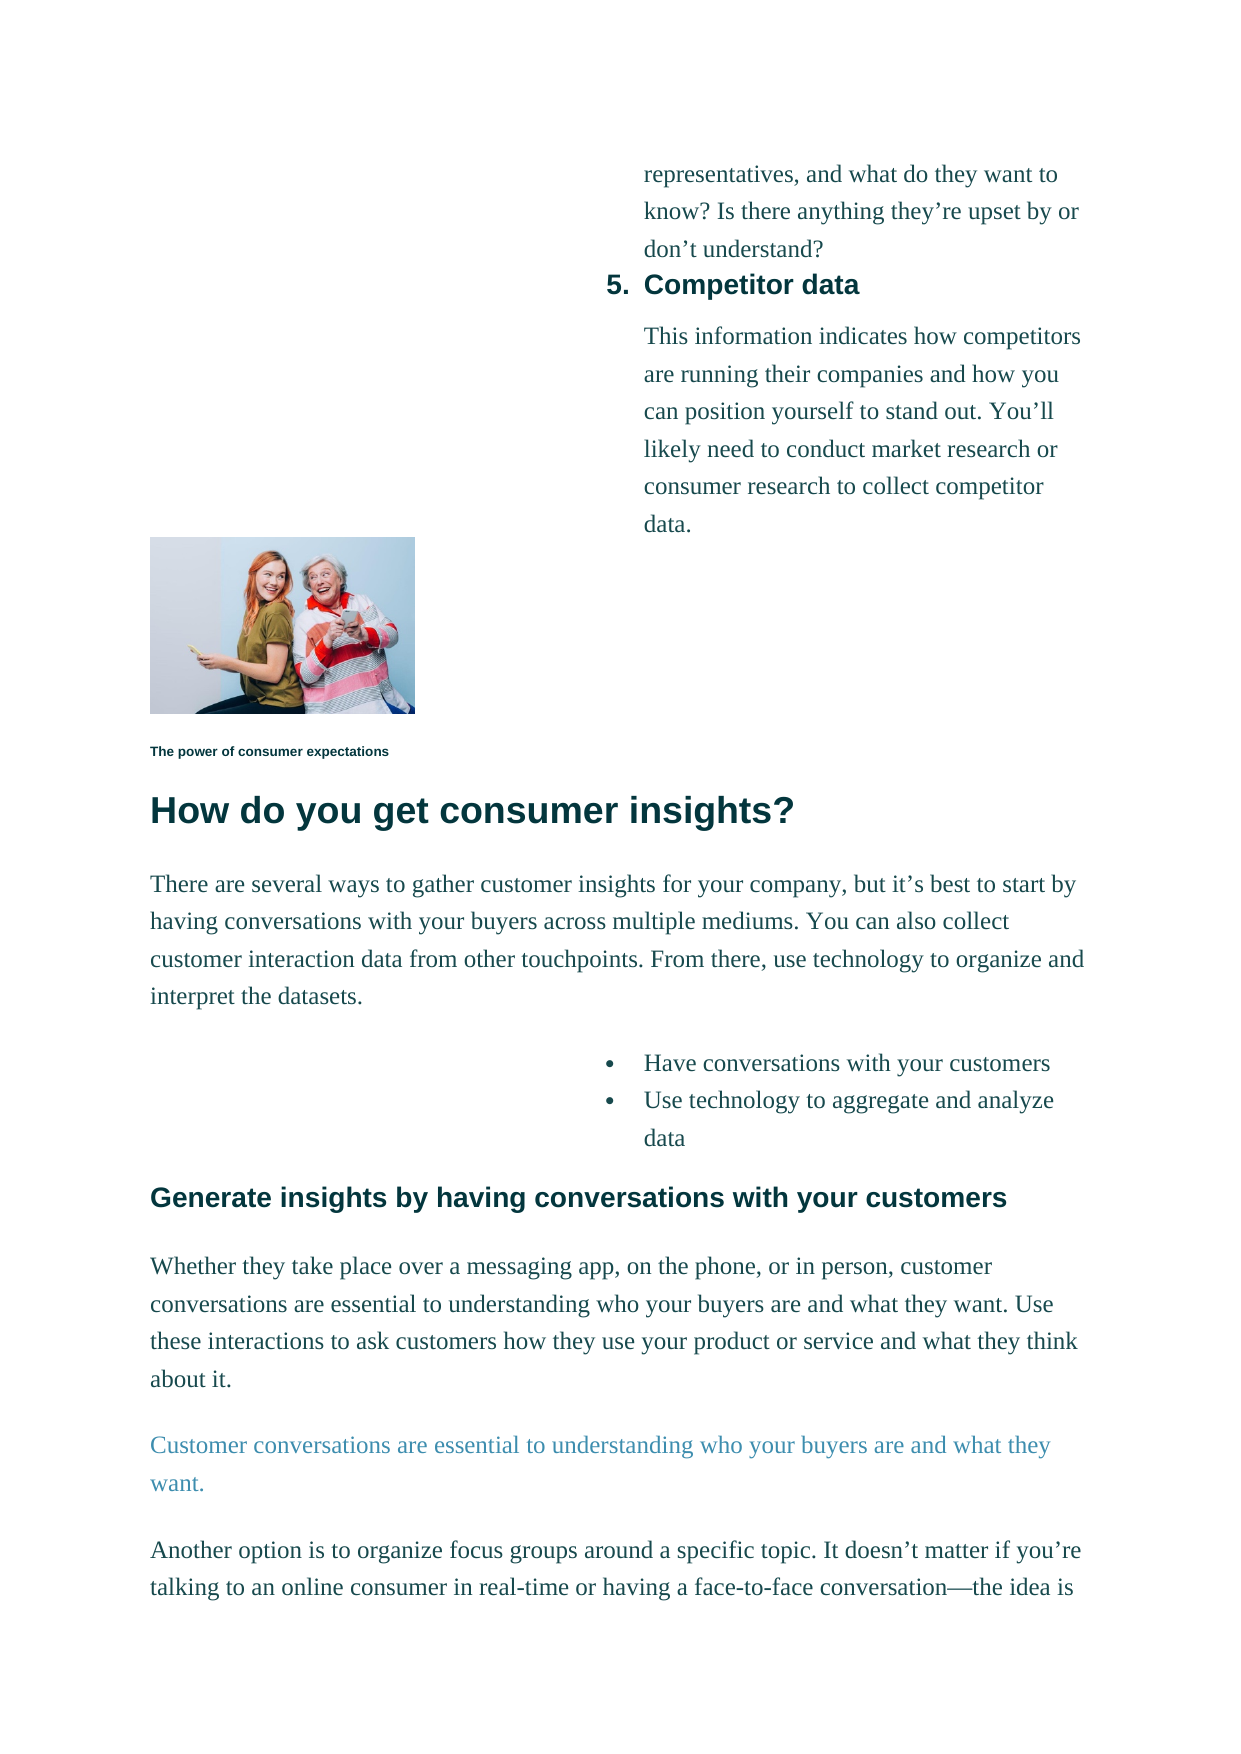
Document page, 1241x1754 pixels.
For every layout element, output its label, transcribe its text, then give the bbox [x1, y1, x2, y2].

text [150, 1526, 1090, 1601]
text There are several ways to gather customer insights for your company, but it’s best to start by having conversations with your buyers across multiple mediums. You can also collect customer interaction data from other touchpoints. From there, use technology to organize and interpret the datasets. [150, 860, 1090, 1010]
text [644, 150, 1090, 262]
text This information indicates how competitors are running their companies and how you can position yourself to stand out. You’ll likely need to conduct market research or consumer research to collect competitor data. [644, 312, 1090, 537]
text How do you get consumer insights? [150, 788, 1090, 831]
text The power of consumer expectations [150, 743, 1090, 759]
list Have conversations with your customers [606, 1039, 1090, 1077]
list Competitor data [606, 262, 1090, 300]
picture [150, 537, 415, 714]
list Use technology to aggregate and analyze data [606, 1077, 1090, 1152]
text Customer conversations are essential to understanding who your buyers are and what they want. [150, 1422, 1090, 1497]
text Generate insights by having conversations with your customers [150, 1181, 1090, 1213]
text Whether they take place over a messaging app, on the phone, or in person, customer conversations are essential to understanding who your buyers are and what they want. Use these interactions to ask customers how they use your product or service and what they think about it. [150, 1243, 1090, 1393]
